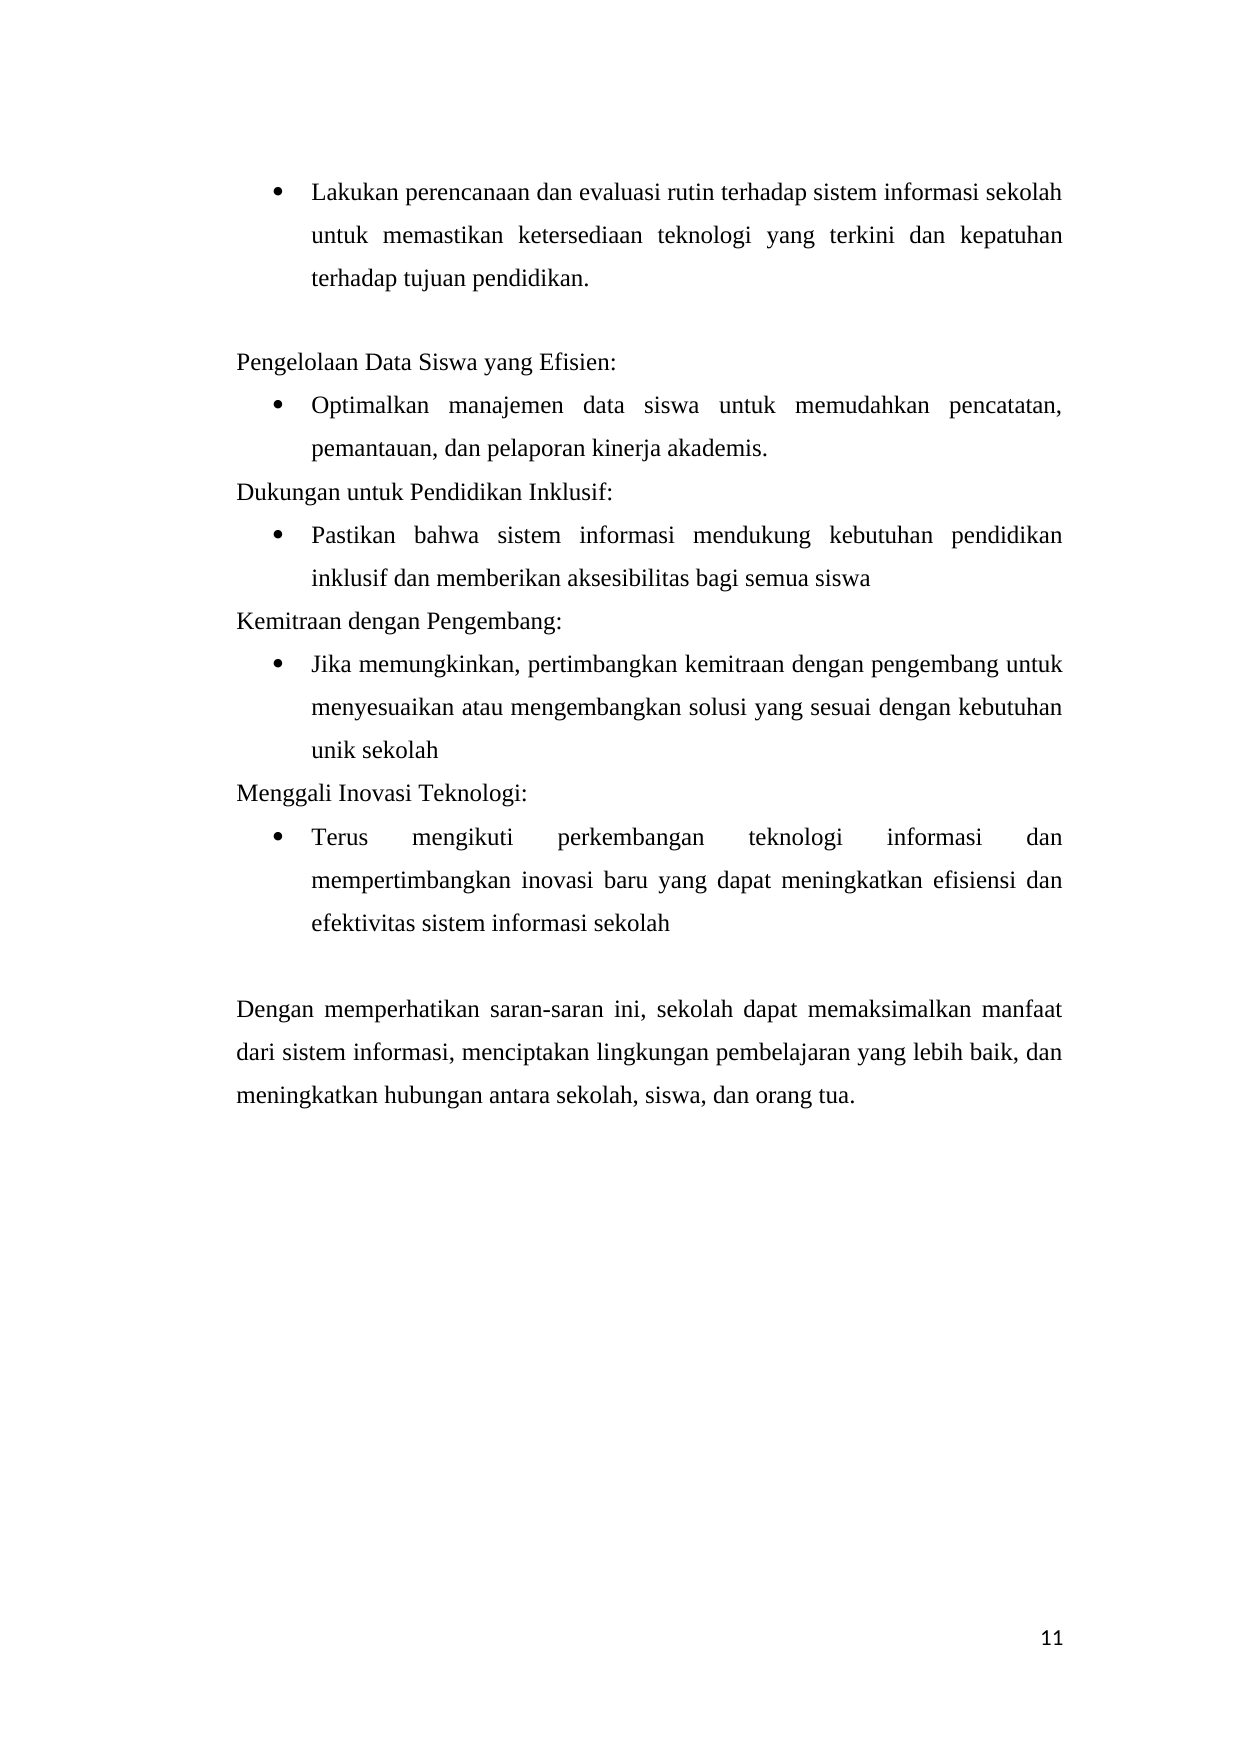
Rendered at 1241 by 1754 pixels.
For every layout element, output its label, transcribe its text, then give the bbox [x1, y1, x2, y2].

text Pengelolaan Data Siswa yang Efisien: [236, 347, 1063, 376]
list Jika memungkinkan, pertimbangkan kemitraan dengan pengembang untuk menyesuaikan atau mengembangkan solusi yang sesuai dengan kebutuhan unik sekolah [274, 649, 1063, 764]
text Menggali Inovasi Teknologi: [236, 778, 1063, 807]
text Kemitraan dengan Pengembang: [236, 606, 1063, 635]
list Pastikan bahwa sistem informasi mendukung kebutuhan pendidikan inklusif dan memberikan aksesibilitas bagi semua siswa [274, 520, 1063, 592]
list Lakukan perencanaan dan evaluasi rutin terhadap sistem informasi sekolah untuk memastikan ketersediaan teknologi yang terkini dan kepatuhan terhadap tujuan pendidikan. [274, 177, 1063, 292]
list Optimalkan manajemen data siswa untuk memudahkan pencatatan, pemantauan, dan pelaporan kinerja akademis. [274, 390, 1063, 462]
text Dengan memperhatikan saran-saran ini, sekolah dapat memaksimalkan manfaat dari sistem informasi, menciptakan lingkungan pembelajaran yang lebih baik, dan meningkatkan hubungan antara sekolah, siswa, dan orang tua. [236, 994, 1063, 1109]
text Dukungan untuk Pendidikan Inklusif: [236, 477, 1063, 505]
list Terus mengikuti perkembangan teknologi informasi dan mempertimbangkan inovasi baru yang dapat meningkatkan efisiensi dan efektivitas sistem informasi sekolah [274, 822, 1063, 937]
